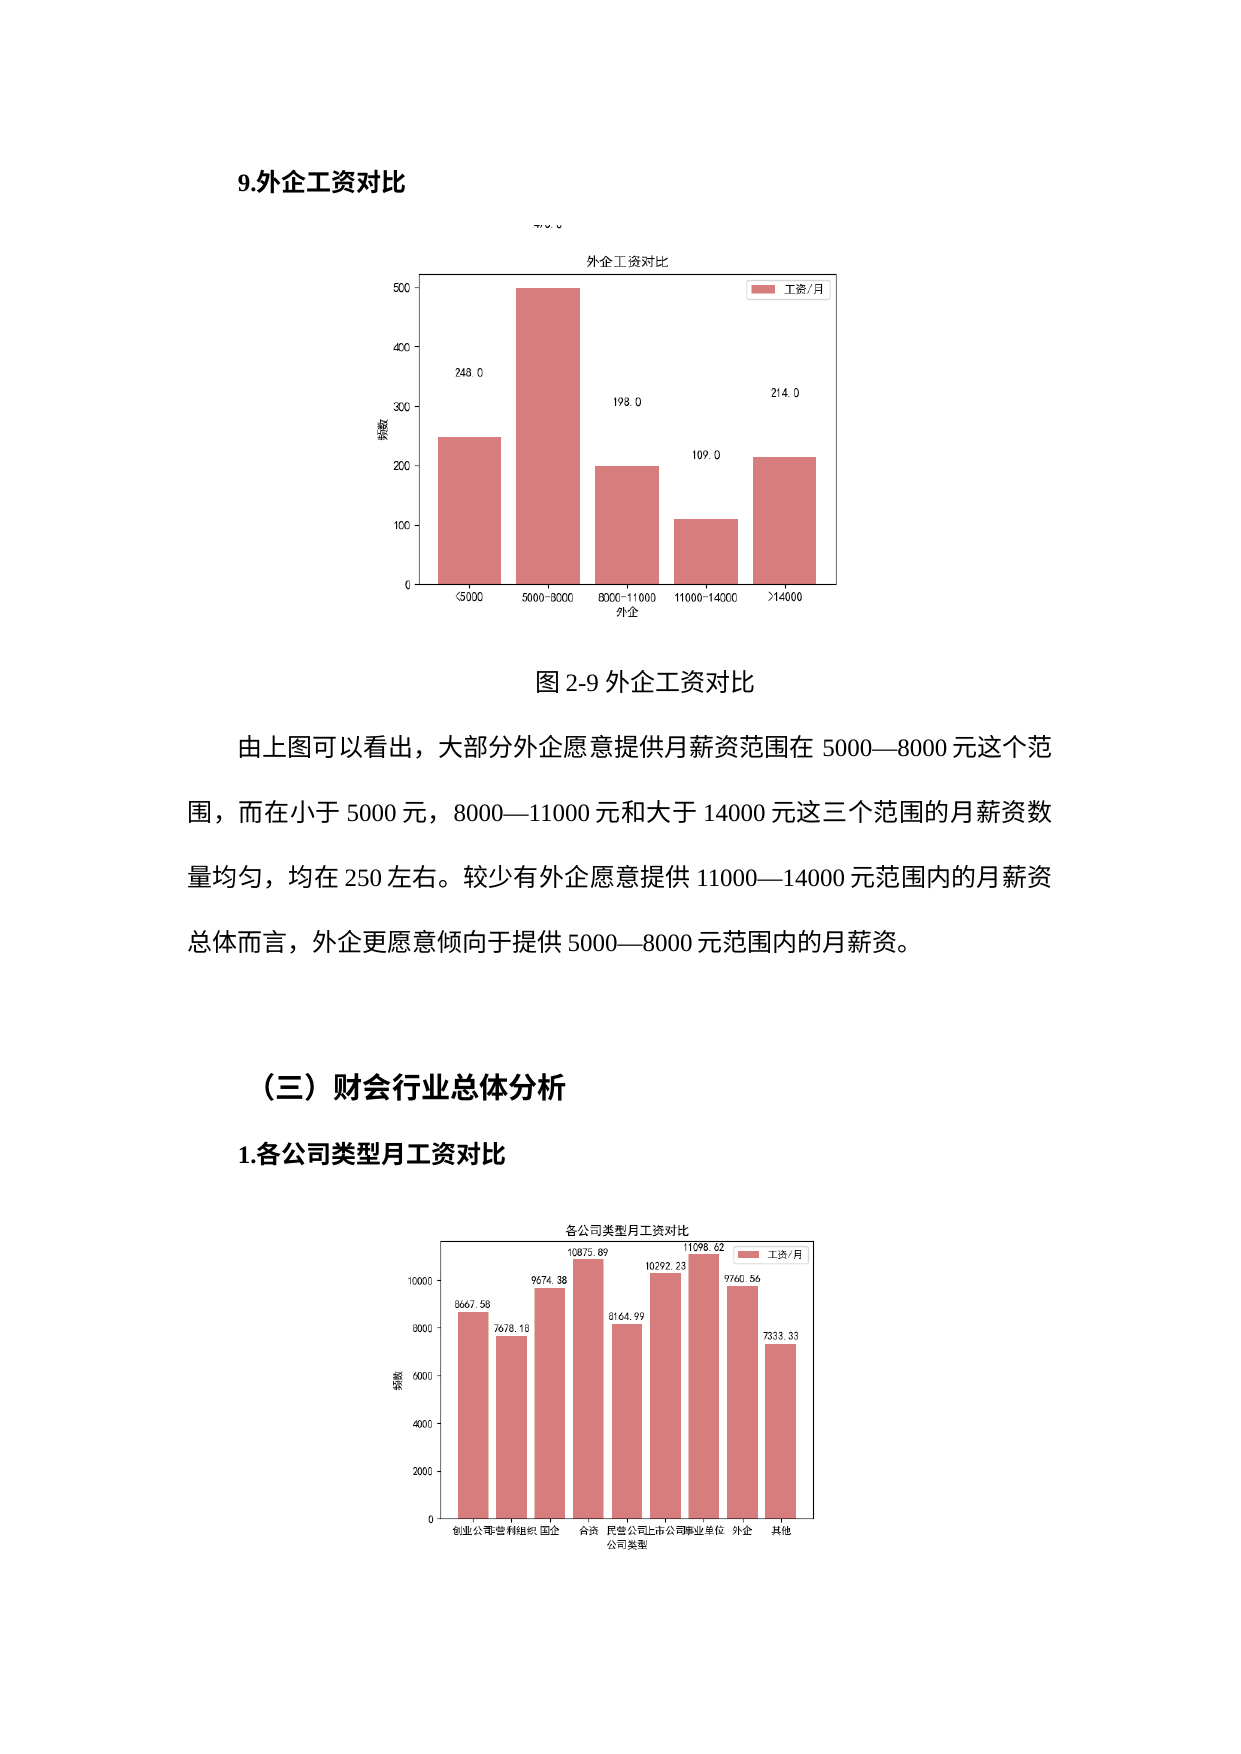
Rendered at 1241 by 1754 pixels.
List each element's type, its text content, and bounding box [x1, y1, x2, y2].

text 由上图可以看出，大部分外企愿意提供月薪资范围在5000—8000元这个范围，而在小于5000元，8000—11000元和大于14000元这三个范围的月薪资数量均匀，均在250左右。较少有外企愿意提供11000—14000元范围内的月薪资。总体而言，外企更愿意倾向于提供5000—8000元范围内的月薪资。 [187, 713, 1053, 973]
subtitle （三）财会行业总体分析 [187, 1065, 1053, 1107]
text 图2-9 外企工资对比 [187, 648, 1053, 713]
picture [380, 1197, 861, 1558]
subtitle 1.各公司类型月工资对比 [187, 1134, 1053, 1171]
picture [352, 225, 889, 628]
subtitle 9.外企工资对比 [187, 162, 1053, 198]
